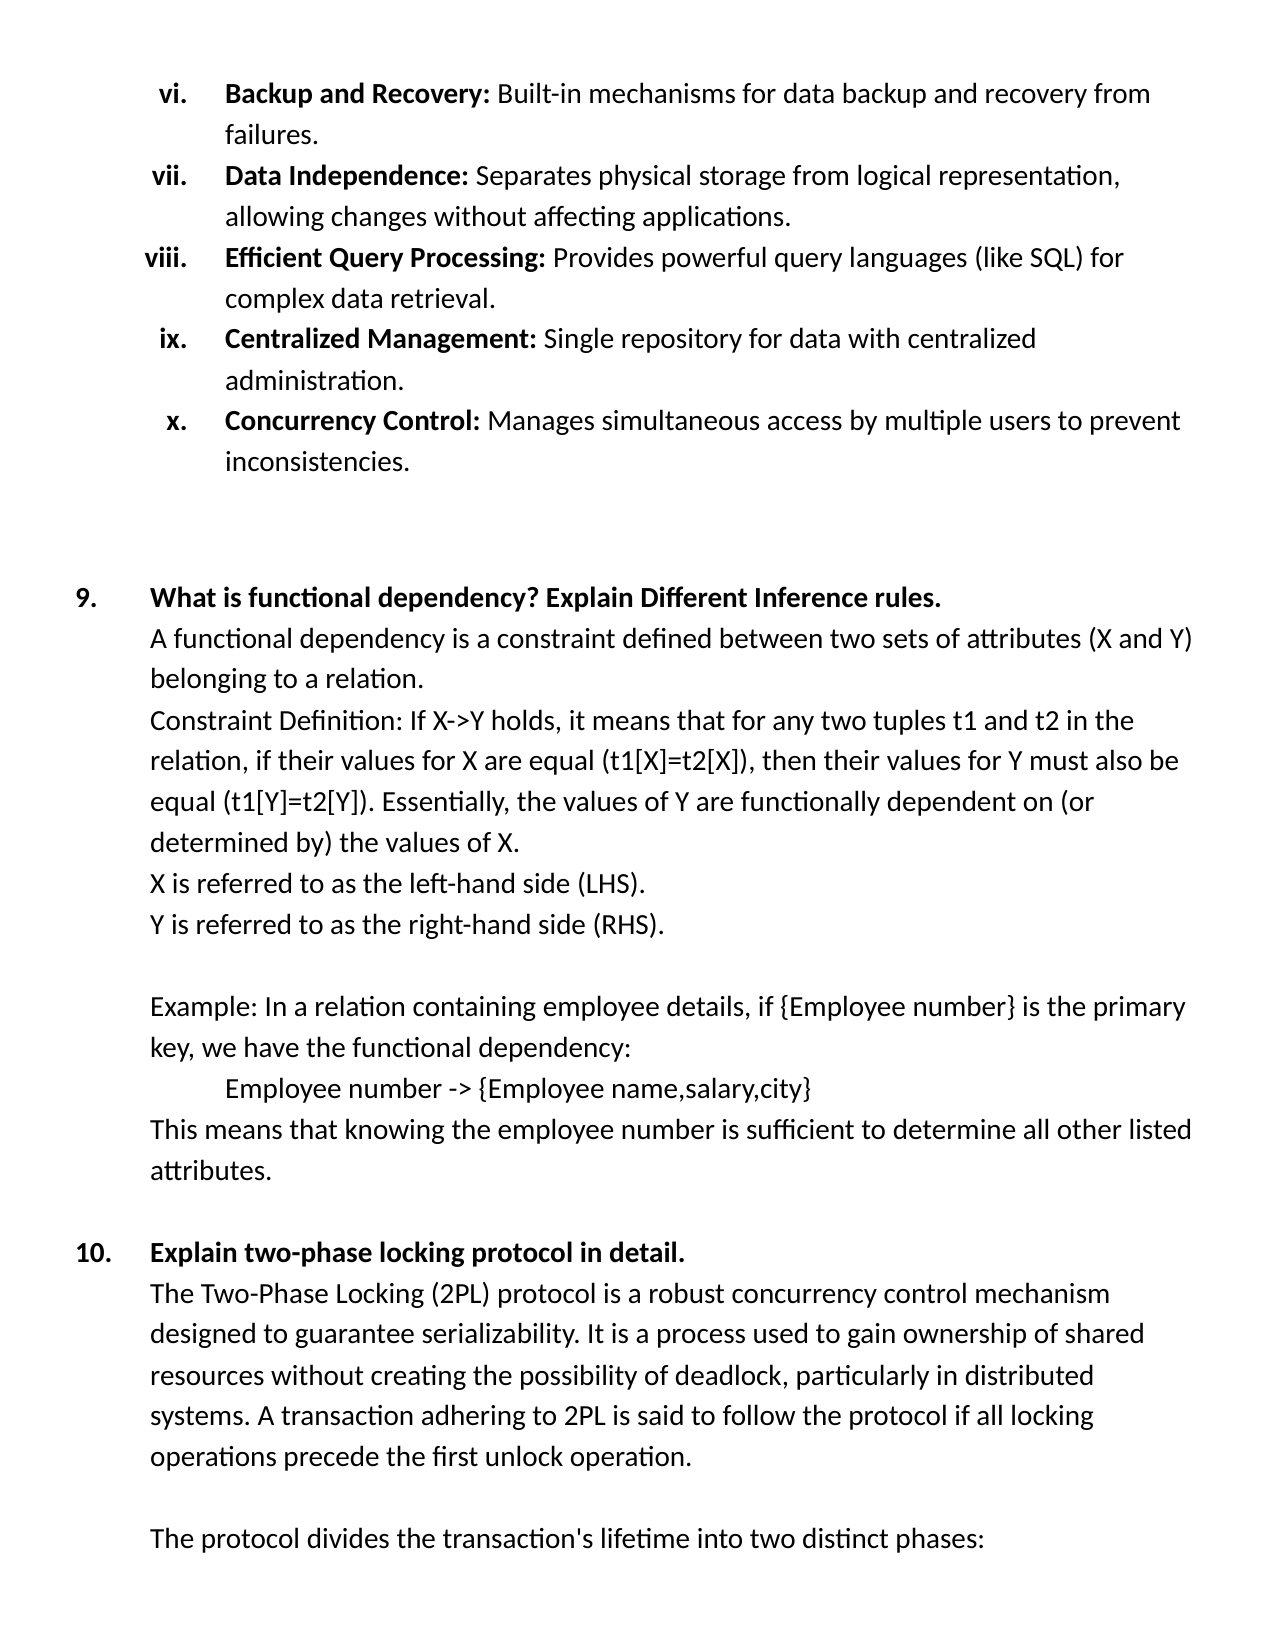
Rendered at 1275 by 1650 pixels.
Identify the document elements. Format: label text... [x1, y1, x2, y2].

list The Two-Phase Locking (2PL) protocol is a robust concurrency control mechanism designed to guarantee serializability. It is a process used to gain ownership of shared resources without creating the possibility of deadlock, particularly in distributed systems. A transaction adhering to 2PL is said to follow the protocol if all locking operations precede the first unlock operation. [150, 1275, 1200, 1474]
list The protocol divides the transaction's lifetime into two distinct phases: [75, 1520, 1200, 1556]
list Efficient Query Processing: Provides powerful query languages (like SQL) for complex data retrieval. [187, 239, 1200, 315]
list Employee number -> {Employee name,salary,city} [150, 1070, 1200, 1106]
list This means that knowing the employee number is sufficient to determine all other listed attributes. [150, 1111, 1200, 1187]
text Explain two-phase locking protocol in detail. [75, 1234, 1200, 1269]
list X is referred to as the left-hand side (LHS). [150, 865, 1200, 901]
list Backup and Recovery: Built-in mechanisms for data backup and recovery from failures. [187, 75, 1200, 152]
list Centralized Management: Single repository for data with centralized administration. [187, 321, 1200, 397]
list A functional dependency is a constraint defined between two sets of attributes (X and Y) belonging to a relation. [150, 620, 1200, 696]
list Example: In a relation containing employee details, if {Employee number} is the primary key, we have the functional dependency: [150, 988, 1200, 1065]
text What is functional dependency? Explain Different Inference rules. [75, 579, 1200, 614]
list Y is referred to as the right-hand side (RHS). [150, 906, 1200, 942]
list Data Independence: Separates physical storage from logical representation, allowing changes without affecting applications. [187, 157, 1200, 233]
list Constraint Definition: If X->Y holds, it means that for any two tuples t1 and t2 in the relation, if their values for X are equal (t1[X]=t2[X]), then their values for Y must also be equal (t1[Y]=t2[Y]). Essentially, the values of Y are functionally dependent on (or determined by) the values of X. [150, 702, 1200, 860]
list Concurrency Control: Manages simultaneous access by multiple users to prevent inconsistencies. [187, 402, 1200, 479]
